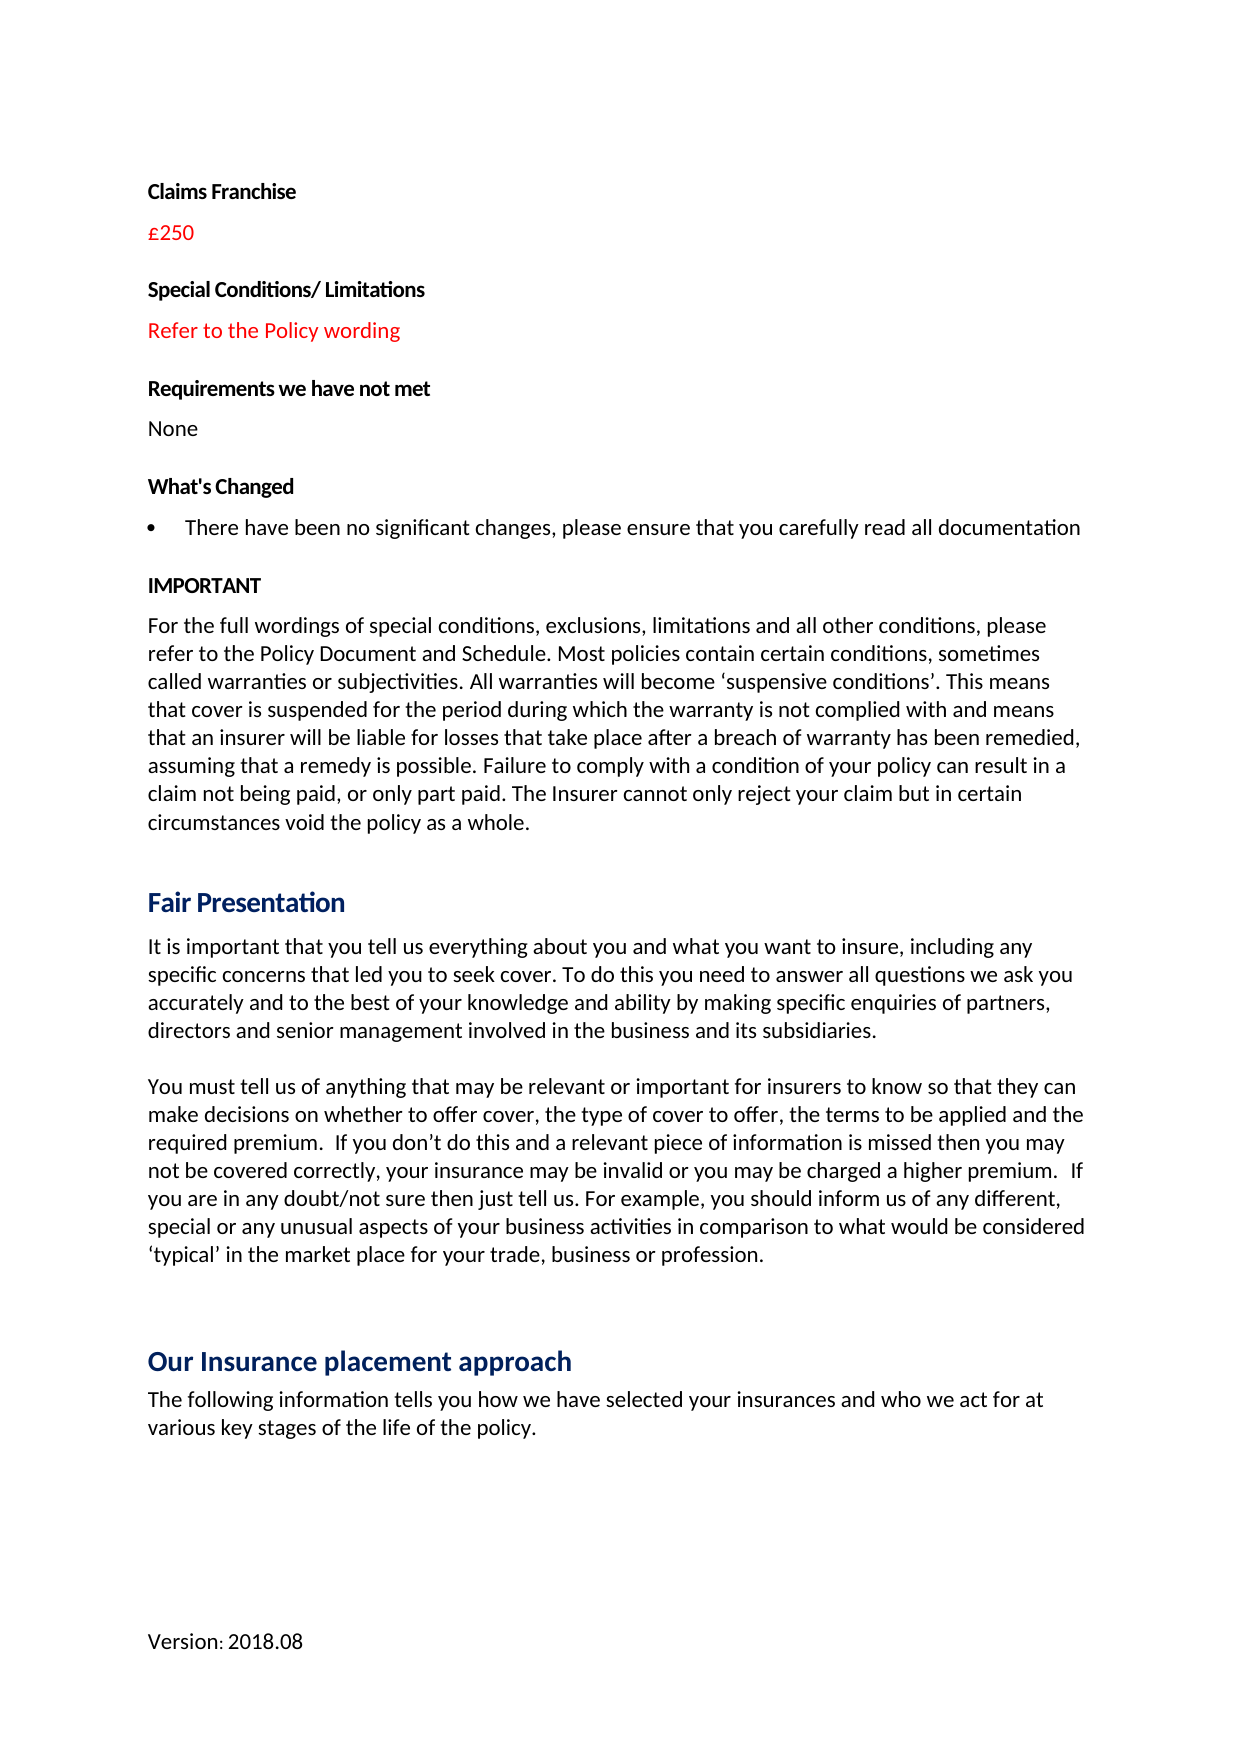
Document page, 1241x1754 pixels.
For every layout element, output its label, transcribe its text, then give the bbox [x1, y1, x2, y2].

text Refer to the Policy wording [148, 316, 1092, 344]
subtitle Claims Franchise [148, 177, 1102, 205]
subtitle Special Conditions/ Limitations [148, 276, 1102, 304]
text It is important that you tell us everything about you and what you want to insure, including any specific concerns that led you to seek cover. To do this you need to answer all questions we ask you accurately and to the best of your knowledge and ability by making specific enquiries of partners, directors and senior management involved in the business and its subsidiaries. [148, 932, 1092, 1044]
subtitle What's Changed [148, 472, 1102, 501]
subtitle Fair Presentation [148, 884, 1092, 919]
list There have been no significant changes, please ensure that you carefully read all documentation [147, 513, 1092, 541]
text You must tell us of anything that may be relevant or important for insurers to know so that they can make decisions on whether to offer cover, the type of cover to offer, the terms to be applied and the required premium. If you don’t do this and a relevant piece of information is missed then you may not be covered correctly, your insurance may be invalid or you may be charged a higher premium. If you are in any doubt/not sure then just tell us. For example, you should inform us of any different, special or any unusual aspects of your business activities in comparison to what would be considered ‘typical’ in the market place for your trade, business or profession. [148, 1072, 1092, 1268]
text None [148, 414, 1092, 443]
subtitle IMPORTANT [148, 571, 1102, 599]
subtitle Our Insurance placement approach [148, 1343, 1092, 1378]
subtitle Requirements we have not met [148, 374, 1102, 402]
text For the full wordings of special conditions, exclusions, limitations and all other conditions, please refer to the Policy Document and Schedule. Most policies contain certain conditions, sometimes called warranties or subjectivities. All warranties will become ‘suspensive conditions’. This means that cover is suspended for the period during which the warranty is not complied with and means that an insurer will be liable for losses that take place after a breach of warranty has been remedied, assuming that a remedy is possible. Failure to comply with a condition of your policy can result in a claim not being paid, or only part paid. The Insurer cannot only reject your claim but in certain circumstances void the policy as a whole. [148, 611, 1092, 836]
text £250 [148, 218, 1092, 246]
text The following information tells you how we have selected your insurances and who we act for at various key stages of the life of the policy. [148, 1385, 1092, 1441]
